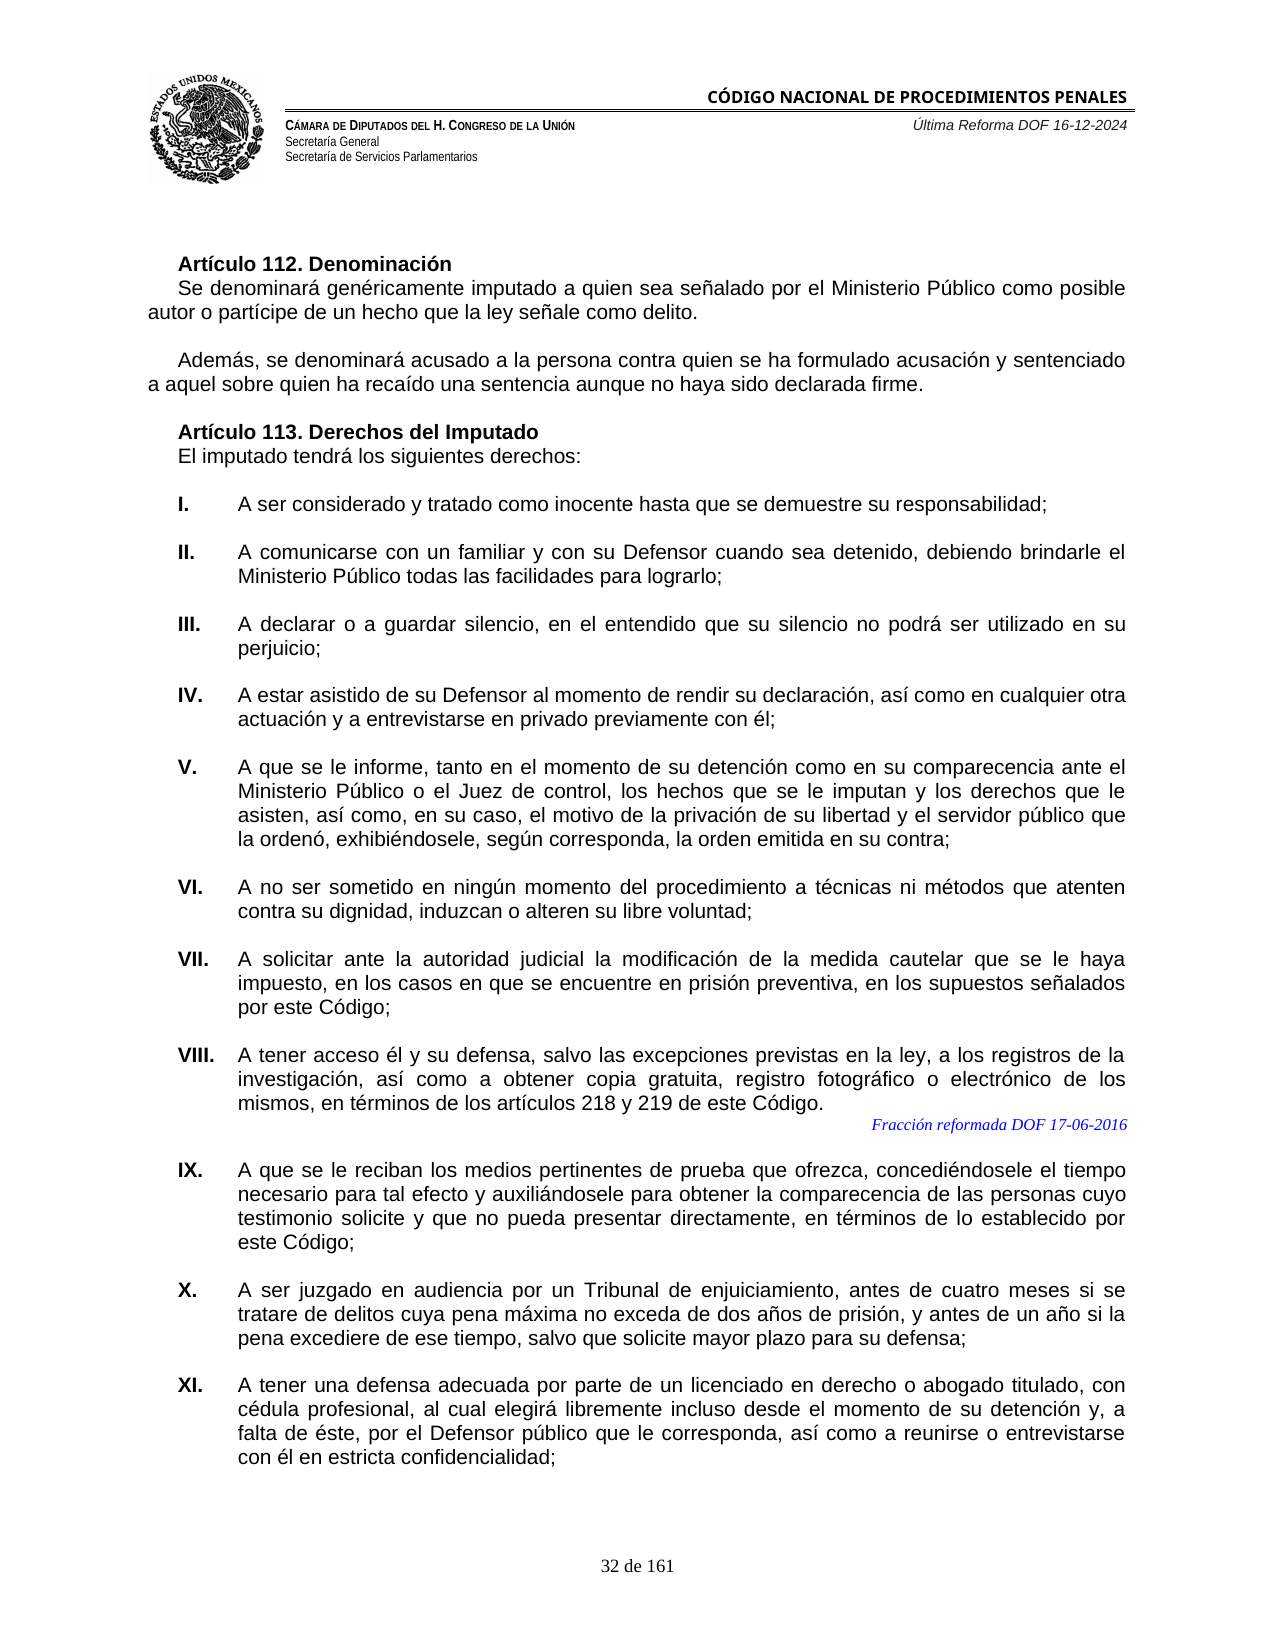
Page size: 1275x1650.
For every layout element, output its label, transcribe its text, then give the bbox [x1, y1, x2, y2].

text II. A comunicarse con un familiar y con su Defensor cuando sea detenido, debiendo brindarle el Ministerio Público todas las facilidades para lograrlo; [178, 539, 1127, 587]
text Además, se denominará acusado a la persona contra quien se ha formulado acusación y sentenciado a aquel sobre quien ha recaído una sentencia aunque no haya sido declarada firme. [148, 348, 1127, 396]
text III. A declarar o a guardar silencio, en el entendido que su silencio no podrá ser utilizado en su perjuicio; [178, 611, 1127, 659]
text IX. A que se le reciban los medios pertinentes de prueba que ofrezca, concediéndosele el tiempo necesario para tal efecto y auxiliándosele para obtener la comparecencia de las personas cuyo testimonio solicite y que no pueda presentar directamente, en términos de lo establecido por este Código; [178, 1158, 1127, 1253]
text VI. A no ser sometido en ningún momento del procedimiento a técnicas ni métodos que atenten contra su dignidad, induzcan o alteren su libre voluntad; [178, 875, 1127, 923]
text X. A ser juzgado en audiencia por un Tribunal de enjuiciamiento, antes de cuatro meses si se tratare de delitos cuya pena máxima no exceda de dos años de prisión, y antes de un año si la pena excediere de ese tiempo, salvo que solicite mayor plazo para su defensa; [178, 1277, 1127, 1349]
text Fracción reformada DOF 17-06-2016 [148, 1114, 1127, 1134]
text Se denominará genéricamente imputado a quien sea señalado por el Ministerio Público como posible autor o partícipe de un hecho que la ley señale como delito. [148, 276, 1127, 324]
text IV. A estar asistido de su Defensor al momento de rendir su declaración, así como en cualquier otra actuación y a entrevistarse en privado previamente con él; [178, 683, 1127, 731]
text VII. A solicitar ante la autoridad judicial la modificación de la medida cautelar que se le haya impuesto, en los casos en que se encuentre en prisión preventiva, en los supuestos señalados por este Código; [178, 947, 1127, 1019]
text Artículo 112. Denominación [148, 252, 1127, 276]
text V. A que se le informe, tanto en el momento de su detención como en su comparecencia ante el Ministerio Público o el Juez de control, los hechos que se le imputan y los derechos que le asisten, así como, en su caso, el motivo de la privación de su libertad y el servidor público que la ordenó, exhibiéndosele, según corresponda, la orden emitida en su contra; [178, 755, 1127, 851]
text XI. A tener una defensa adecuada por parte de un licenciado en derecho o abogado titulado, con cédula profesional, al cual elegirá libremente incluso desde el momento de su detención y, a falta de éste, por el Defensor público que le corresponda, así como a reunirse o entrevistarse con él en estricta confidencialidad; [178, 1373, 1127, 1469]
text VIII. A tener acceso él y su defensa, salvo las excepciones previstas en la ley, a los registros de la investigación, así como a obtener copia gratuita, registro fotográfico o electrónico de los mismos, en términos de los artículos 218 y 219 de este Código. [178, 1043, 1127, 1114]
text I. A ser considerado y tratado como inocente hasta que se demuestre su responsabilidad; [178, 492, 1127, 516]
text Artículo 113. Derechos del Imputado [148, 420, 1127, 444]
text El imputado tendrá los siguientes derechos: [148, 444, 1127, 468]
